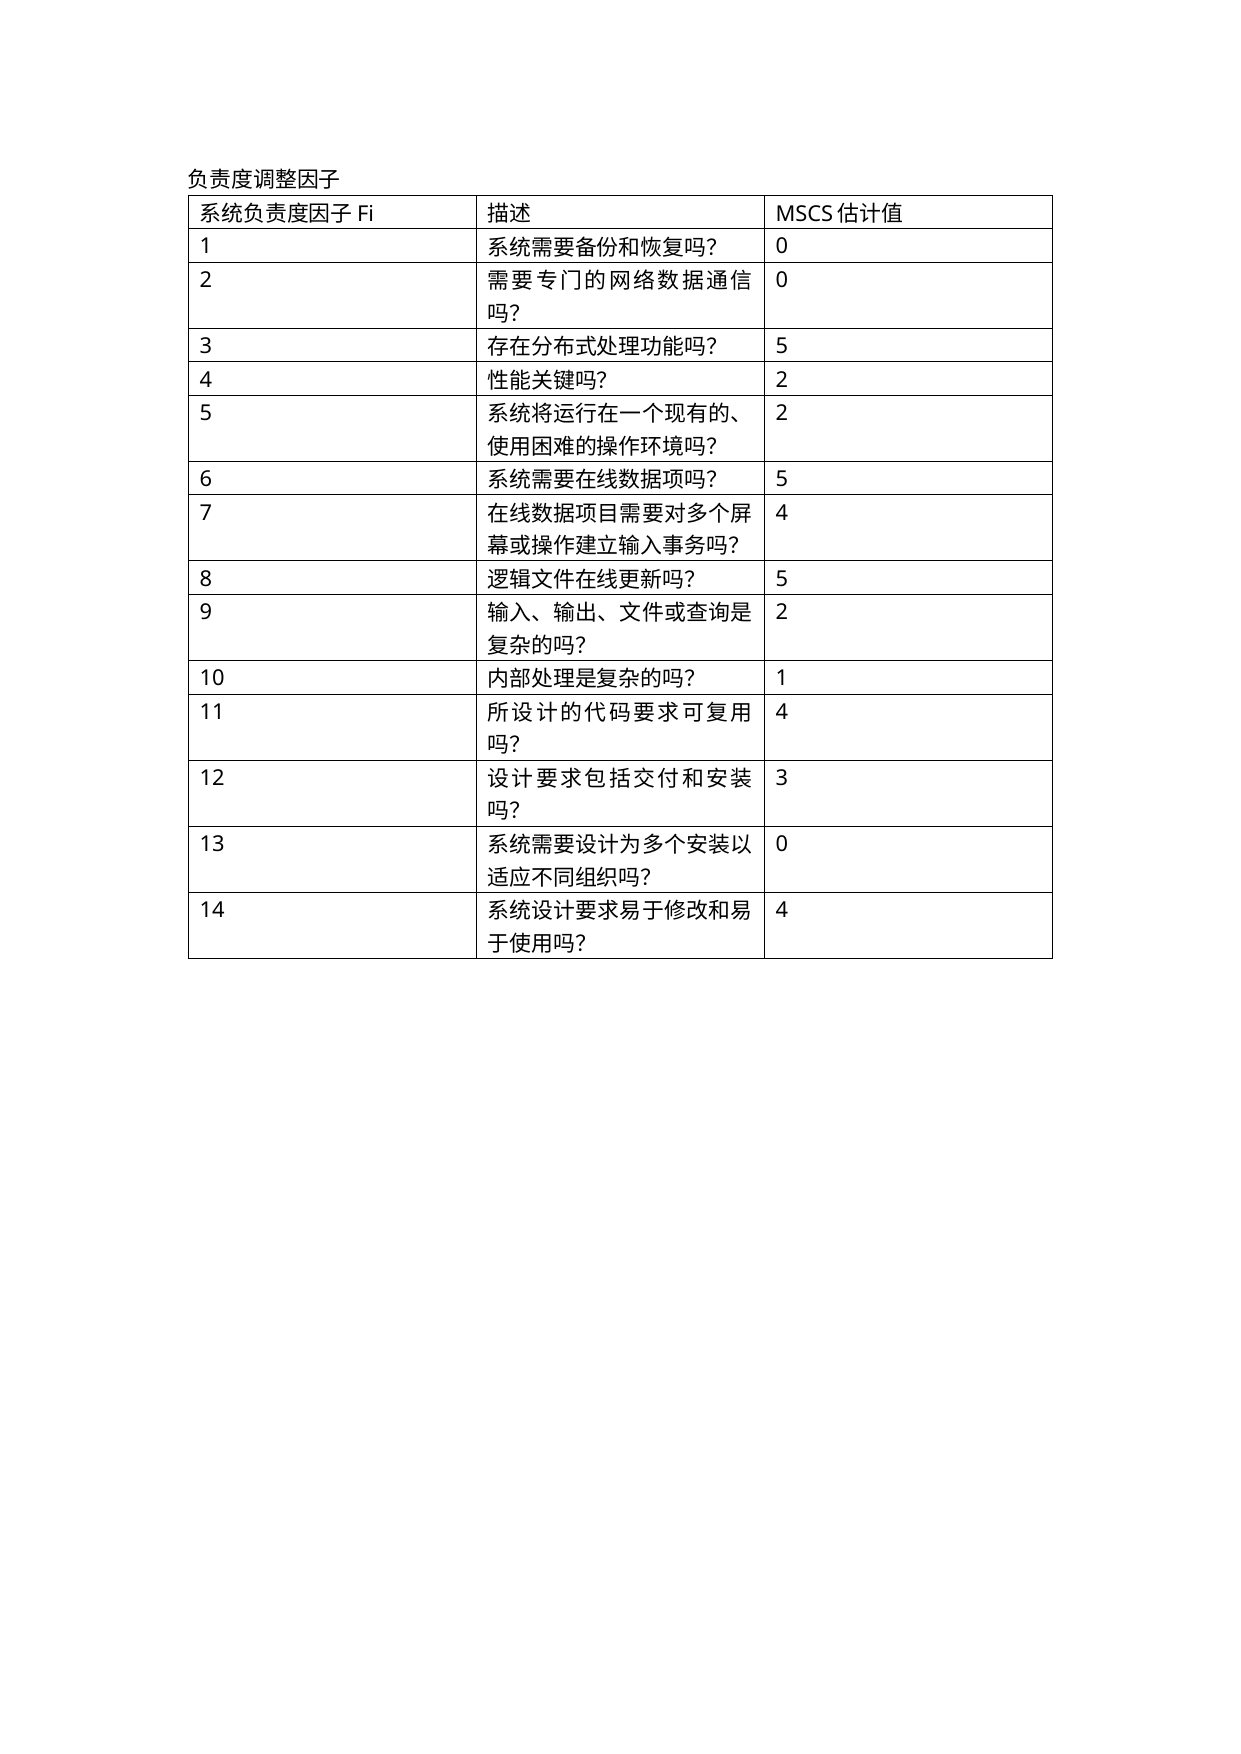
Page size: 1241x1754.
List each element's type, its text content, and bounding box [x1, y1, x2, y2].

table_cell 系统需要在线数据项吗？ [477, 462, 764, 494]
table_cell 在线数据项目需要对多个屏幕或操作建立输入事务吗？ [477, 495, 764, 560]
table_cell 2 [765, 595, 1052, 660]
table_cell 14 [189, 893, 476, 958]
table_cell 4 [189, 362, 476, 395]
table_cell 4 [765, 893, 1052, 958]
table_cell 5 [765, 462, 1052, 494]
table_cell 7 [189, 495, 476, 560]
table_cell 0 [765, 229, 1052, 262]
table_cell 0 [765, 827, 1052, 892]
table_cell 3 [765, 761, 1052, 826]
table_cell 5 [189, 396, 476, 461]
table_cell 逻辑文件在线更新吗？ [477, 561, 764, 594]
table_cell 所设计的代码要求可复用吗？ [477, 695, 764, 759]
table_cell 4 [765, 495, 1052, 560]
table_cell 系统设计要求易于修改和易于使用吗？ [477, 893, 764, 958]
table_cell 5 [765, 561, 1052, 594]
table_cell 系统将运行在一个现有的、使用困难的操作环境吗？ [477, 396, 764, 461]
table_cell 0 [765, 263, 1052, 328]
text 负责度调整因子 [187, 162, 1053, 194]
table_cell 2 [189, 263, 476, 328]
table_cell 12 [189, 761, 476, 826]
table_cell 9 [189, 595, 476, 660]
table_cell 2 [765, 362, 1052, 395]
table_cell 5 [765, 329, 1052, 361]
table_cell 设计要求包括交付和安装吗？ [477, 761, 764, 826]
table_cell 6 [189, 462, 476, 494]
table_cell 10 [189, 661, 476, 693]
table_cell 内部处理是复杂的吗？ [477, 661, 764, 693]
table_header 系统负责度因子Fi [189, 196, 476, 228]
table_cell 存在分布式处理功能吗？ [477, 329, 764, 361]
table_cell 性能关键吗？ [477, 362, 764, 395]
table_cell 11 [189, 695, 476, 759]
table_cell 3 [189, 329, 476, 361]
table_header MSCS估计值 [765, 196, 1052, 228]
table_cell 13 [189, 827, 476, 892]
table_cell 系统需要备份和恢复吗？ [477, 229, 764, 262]
table_cell 4 [765, 695, 1052, 759]
table_cell 1 [189, 229, 476, 262]
table_cell 需要专门的网络数据通信吗？ [477, 263, 764, 328]
table_cell 8 [189, 561, 476, 594]
table_cell 输入、输出、文件或查询是复杂的吗？ [477, 595, 764, 660]
table_cell 系统需要设计为多个安装以适应不同组织吗？ [477, 827, 764, 892]
table_cell 1 [765, 661, 1052, 693]
table_cell 2 [765, 396, 1052, 461]
table_header 描述 [477, 196, 764, 228]
